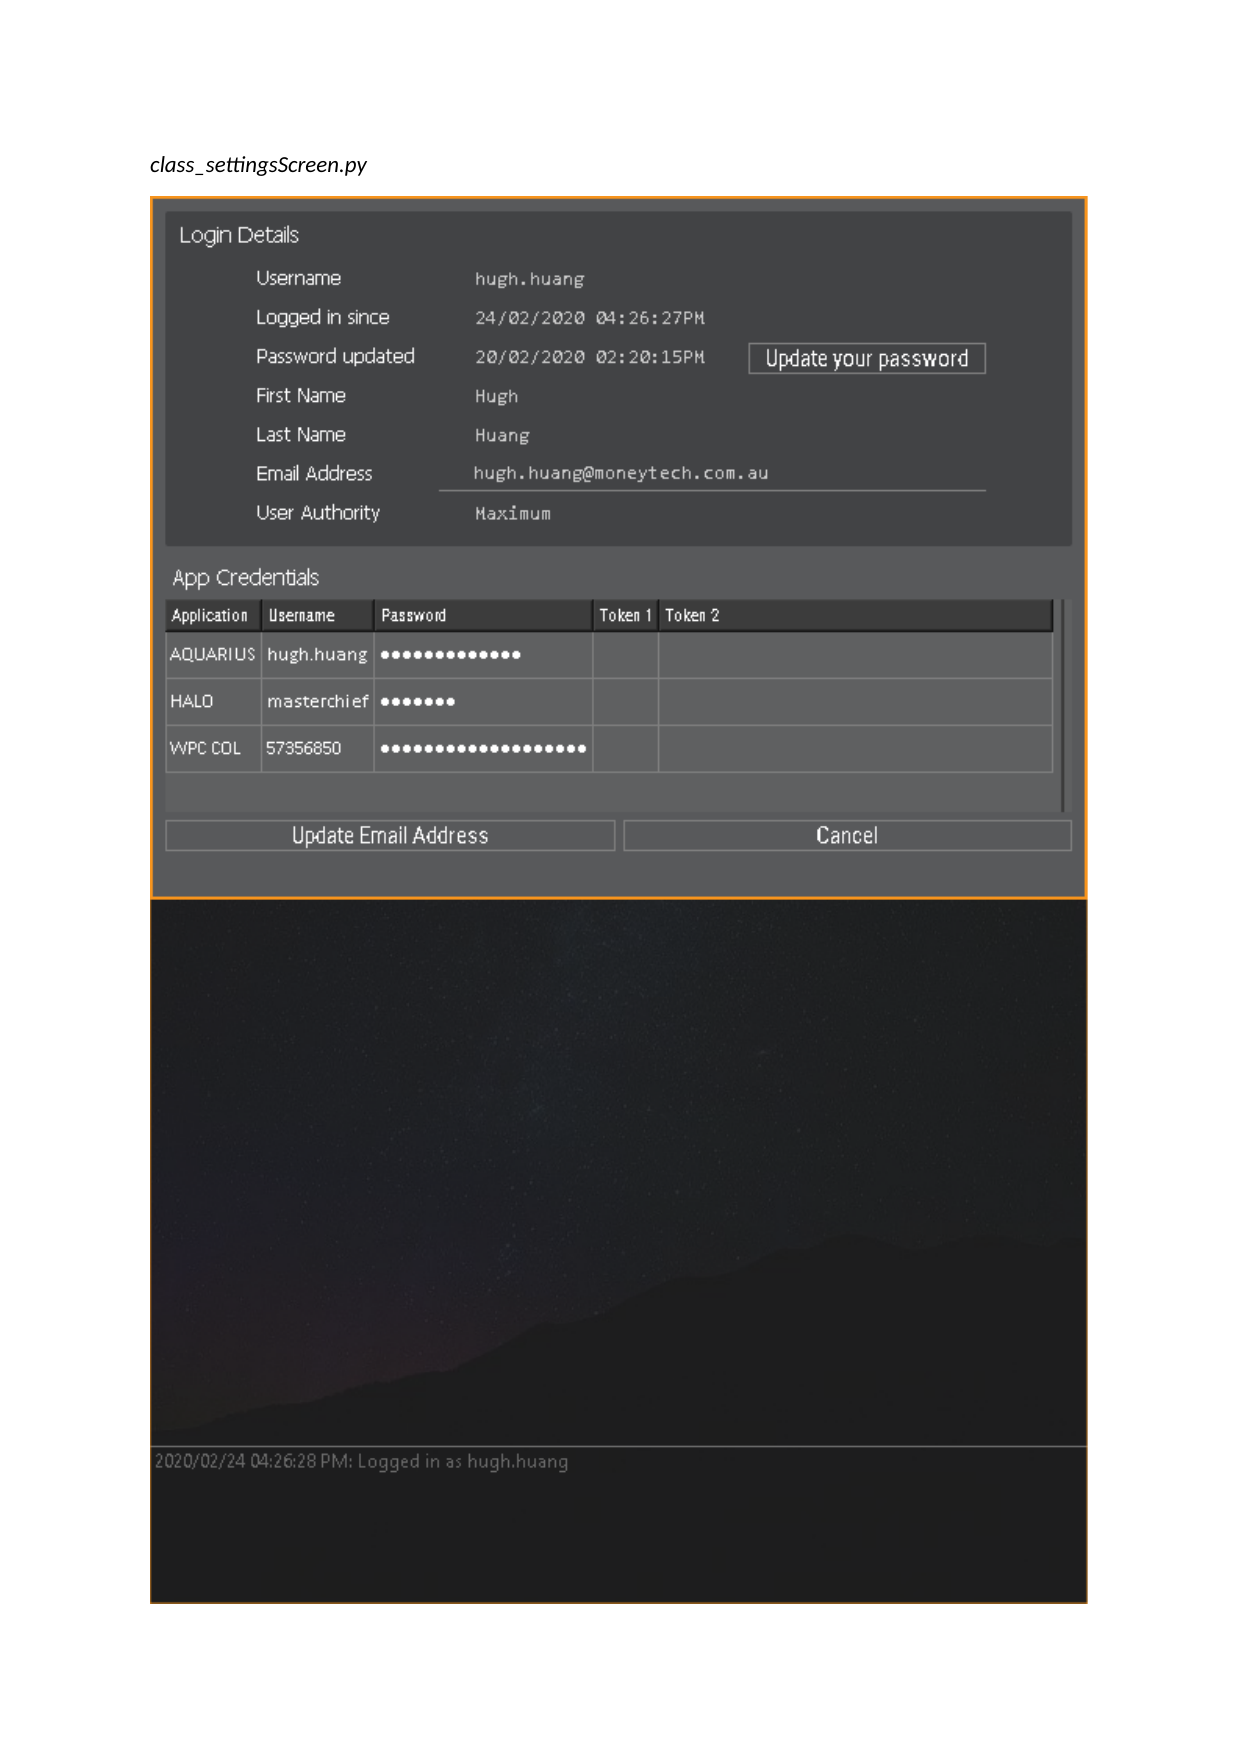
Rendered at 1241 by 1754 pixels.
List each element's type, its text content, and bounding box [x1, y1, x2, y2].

picture [150, 196, 1088, 1604]
text class_settingsScreen.py [150, 150, 1090, 178]
